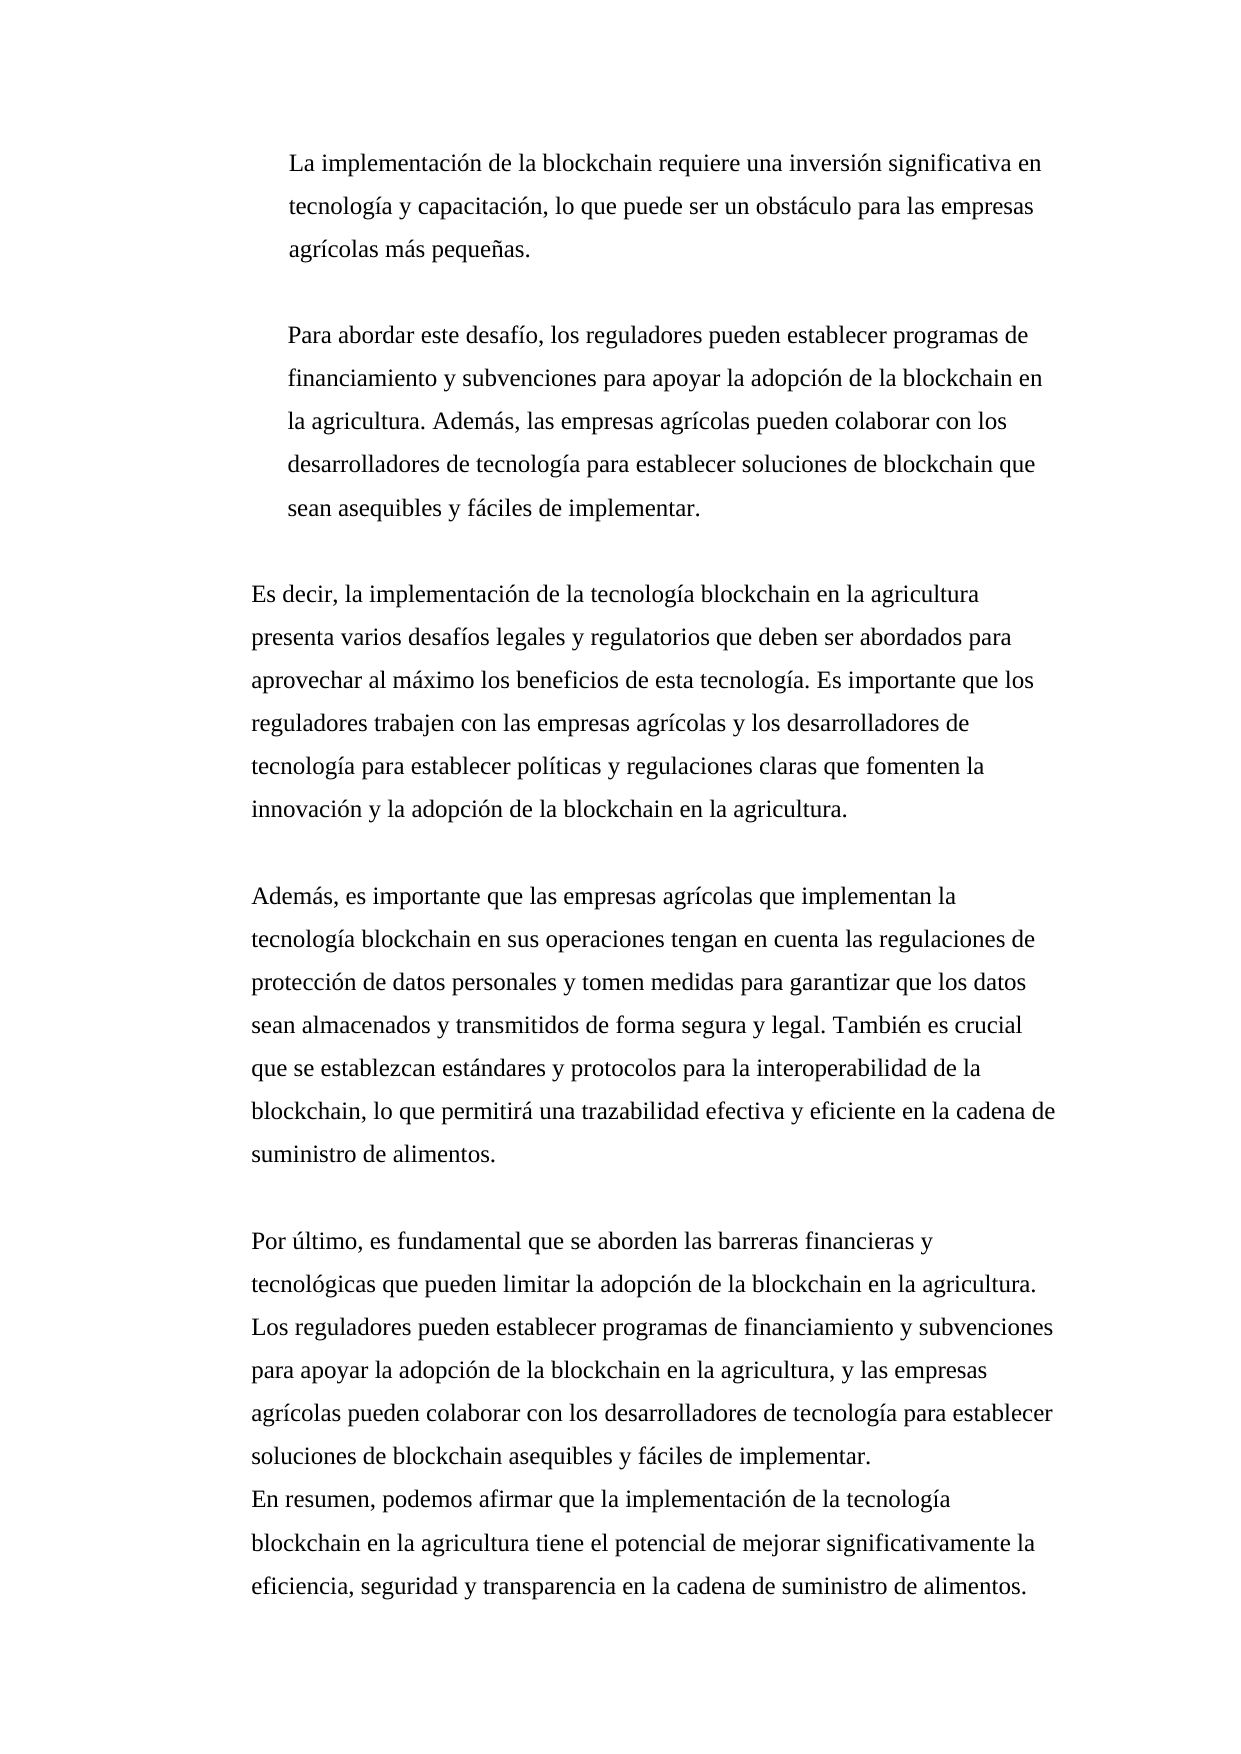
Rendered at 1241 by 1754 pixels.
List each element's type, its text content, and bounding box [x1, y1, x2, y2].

list Para abordar este desafío, los reguladores pueden establecer programas de financiamiento y subvenciones para apoyar la adopción de la blockchain en la agricultura. Además, las empresas agrícolas pueden colaborar con los desarrolladores de tecnología para establecer soluciones de blockchain que sean asequibles y fáciles de implementar. [287, 320, 1063, 521]
list Por último, es fundamental que se aborden las barreras financieras y tecnológicas que pueden limitar la adopción de la blockchain en la agricultura. Los reguladores pueden establecer programas de financiamiento y subvenciones para apoyar la adopción de la blockchain en la agricultura, y las empresas agrícolas pueden colaborar con los desarrolladores de tecnología para establecer soluciones de blockchain asequibles y fáciles de implementar. [251, 1226, 1063, 1470]
list Es decir, la implementación de la tecnología blockchain en la agricultura presenta varios desafíos legales y regulatorios que deben ser abordados para aprovechar al máximo los beneficios de esta tecnología. Es importante que los reguladores trabajen con las empresas agrícolas y los desarrolladores de tecnología para establecer políticas y regulaciones claras que fomenten la innovación y la adopción de la blockchain en la agricultura. [251, 579, 1063, 823]
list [251, 148, 1063, 263]
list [251, 1484, 1063, 1599]
list Además, es importante que las empresas agrícolas que implementan la tecnología blockchain en sus operaciones tengan en cuenta las regulaciones de protección de datos personales y tomen medidas para garantizar que los datos sean almacenados y transmitidos de forma segura y legal. También es crucial que se establezcan estándares y protocolos para la interoperabilidad de la blockchain, lo que permitirá una trazabilidad efectiva y eficiente en la cadena de suministro de alimentos. [251, 881, 1063, 1168]
